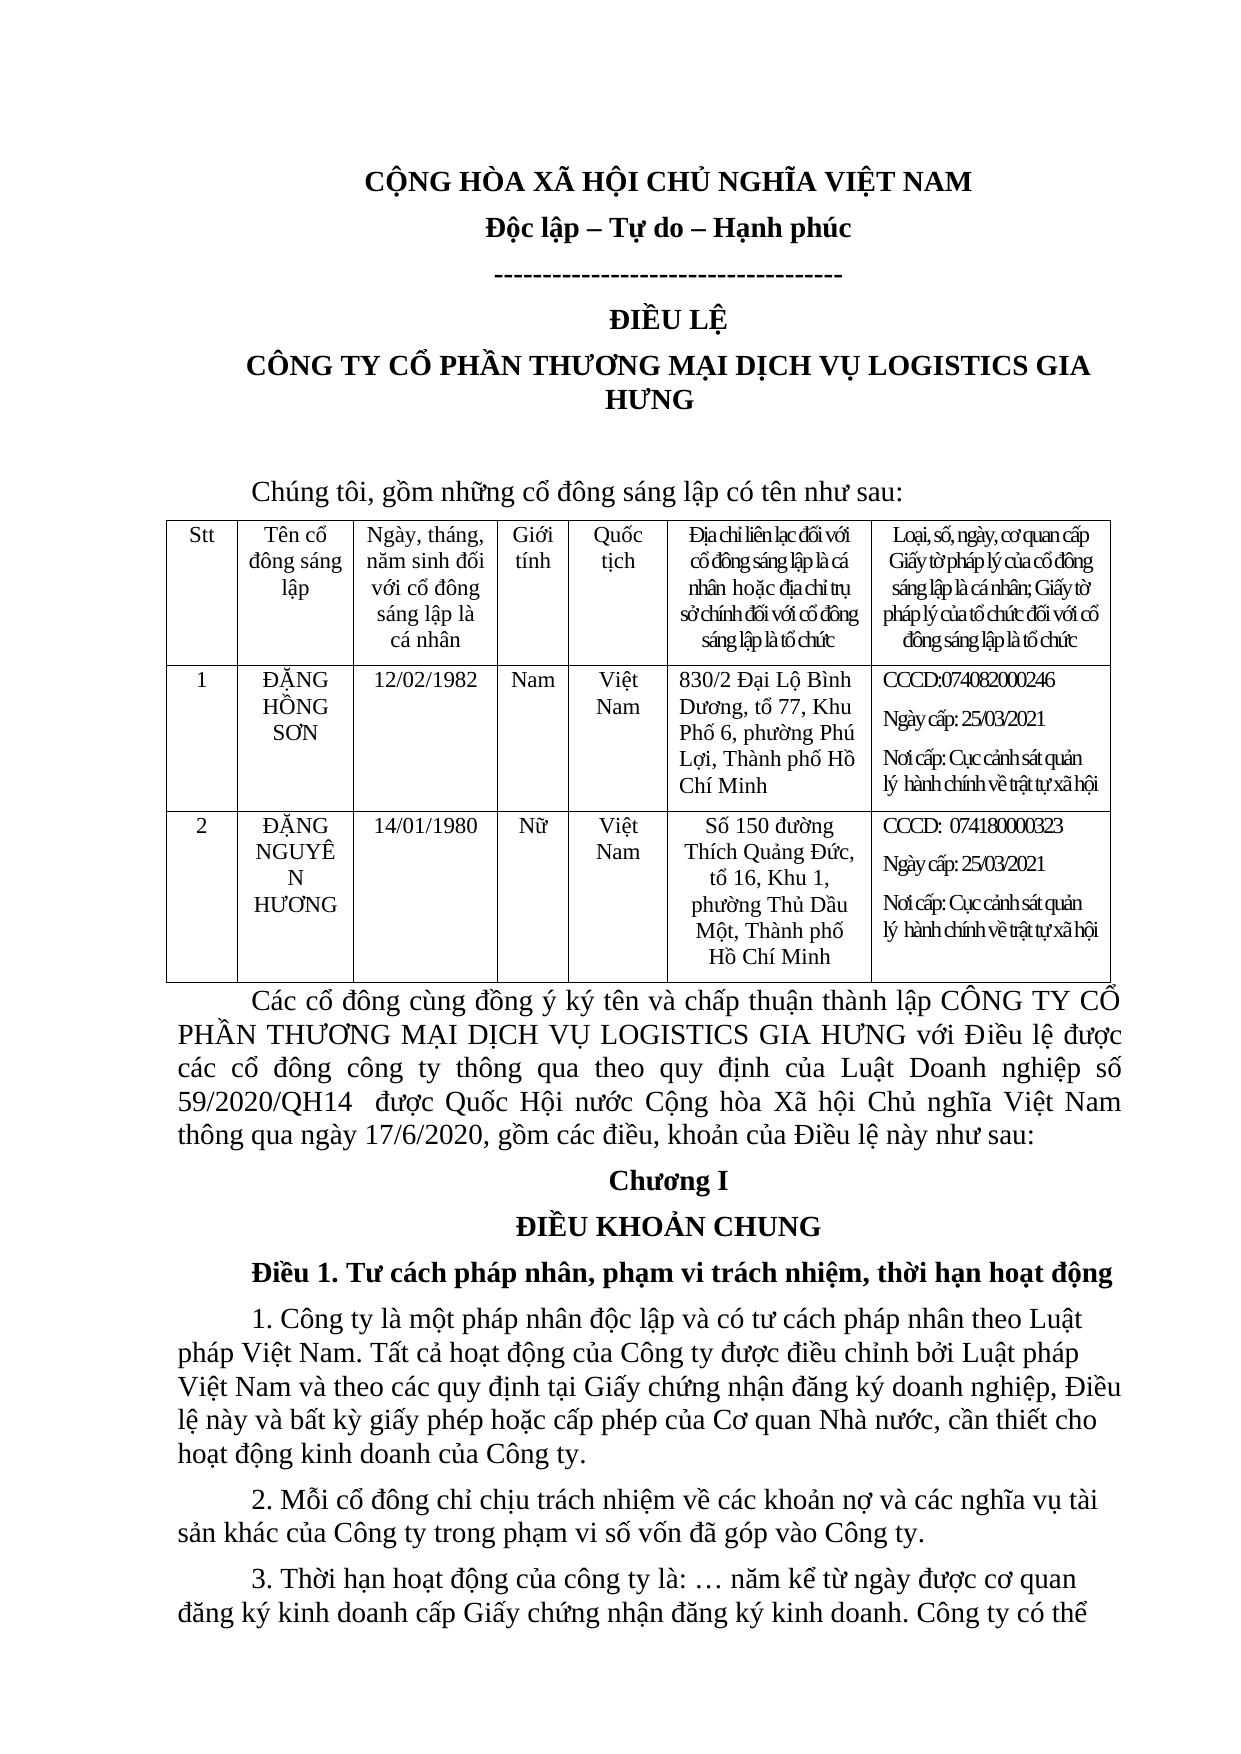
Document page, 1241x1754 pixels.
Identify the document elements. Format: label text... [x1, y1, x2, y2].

table_cell Việt Nam [569, 666, 667, 811]
table_header Stt [167, 521, 237, 665]
table_header Ngày, tháng, năm sinh đối với cổ đông sáng lập là cá nhân [354, 521, 497, 665]
text Các cổ đông cùng đồng ý ký tên và chấp thuận thành lập CÔNG TY CỔ PHẦN THƯƠNG MẠI DỊCH VỤ LOGISTICS GIA HƯNG với Điều lệ được các cổ đông công ty thông qua theo quy định của Luật Doanh nghiệp số 59/2020/QH14 được Quốc Hội nước Cộng hòa Xã hội Chủ nghĩa Việt Nam thông qua ngày 17/6/2020, gồm các điều, khoản của Điều lệ này như sau: [177, 983, 1122, 1151]
table_cell Nữ [498, 812, 568, 982]
text CỘNG HÒA XÃ HỘI CHỦ NGHĨA VIỆT NAM [177, 164, 1122, 198]
table_cell 12/02/1982 [354, 666, 497, 811]
table_cell 14/01/1980 [354, 812, 497, 982]
table_cell ĐẶNG NGUYÊN HƯƠNG [238, 812, 353, 982]
table_header Quốc tịch [569, 521, 667, 665]
table_cell 1 [167, 666, 237, 811]
subtitle Chương I [177, 1163, 1122, 1197]
text 2. Mỗi cổ đông chỉ chịu trách nhiệm về các khoản nợ và các nghĩa vụ tài sản khác của Công ty trong phạm vi số vốn đã góp vào Công ty. [177, 1482, 1122, 1549]
text CÔNG TY CỔ PHẦN THƯƠNG MẠI DỊCH VỤ LOGISTICS GIA HƯNG [177, 348, 1122, 415]
table_cell Nam [498, 666, 568, 811]
table_header Địa chỉ liên lạc đối với cổ đông sáng lập là cá nhân hoặc địa chỉ trụ sở chính đối với cổ đông sáng lập là tổ chức [668, 521, 871, 665]
table_header Tên cổ đông sáng lập [238, 521, 353, 665]
text Độc lập – Tự do – Hạnh phúc [177, 210, 1122, 244]
table_cell Việt Nam [569, 812, 667, 982]
table_cell 2 [167, 812, 237, 982]
text ĐIỀU LỆ [177, 302, 1122, 336]
table_cell CCCD:074082000246 Ngày cấp: 25/03/2021 Nơi cấp: Cục cảnh sát quản lý hành chính về trật tự xã hội [872, 666, 1110, 811]
table_header Loại, số, ngày, cơ quan cấp Giấy tờ pháp lý của cổ đông sáng lập là cá nhân; Giấy tờ pháp lý của tổ chức đối với cổ đông sáng lập là tổ chức [872, 521, 1110, 665]
table_cell ĐẶNG HỒNG SƠN [238, 666, 353, 811]
text Chúng tôi, gồm những cổ đông sáng lập có tên như sau: [177, 474, 1122, 507]
table_cell Số 150 đường Thích Quảng Đức, tổ 16, Khu 1, phường Thủ Dầu Một, Thành phố Hồ Chí Minh [668, 812, 871, 982]
table_cell CCCD: 074180000323 Ngày cấp: 25/03/2021 Nơi cấp: Cục cảnh sát quản lý hành chính về trật tự xã hội [872, 812, 1110, 982]
subtitle Điều 1. Tư cách pháp nhân, phạm vi trách nhiệm, thời hạn hoạt động [177, 1256, 1122, 1289]
table_header Giới tính [498, 521, 568, 665]
table_cell 830/2 Đại Lộ Bình Dương, tổ 77, Khu Phố 6, phường Phú Lợi, Thành phố Hồ Chí Minh [668, 666, 871, 811]
text ĐIỀU KHOẢN CHUNG [177, 1209, 1122, 1243]
text ------------------------------------ [177, 256, 1122, 290]
